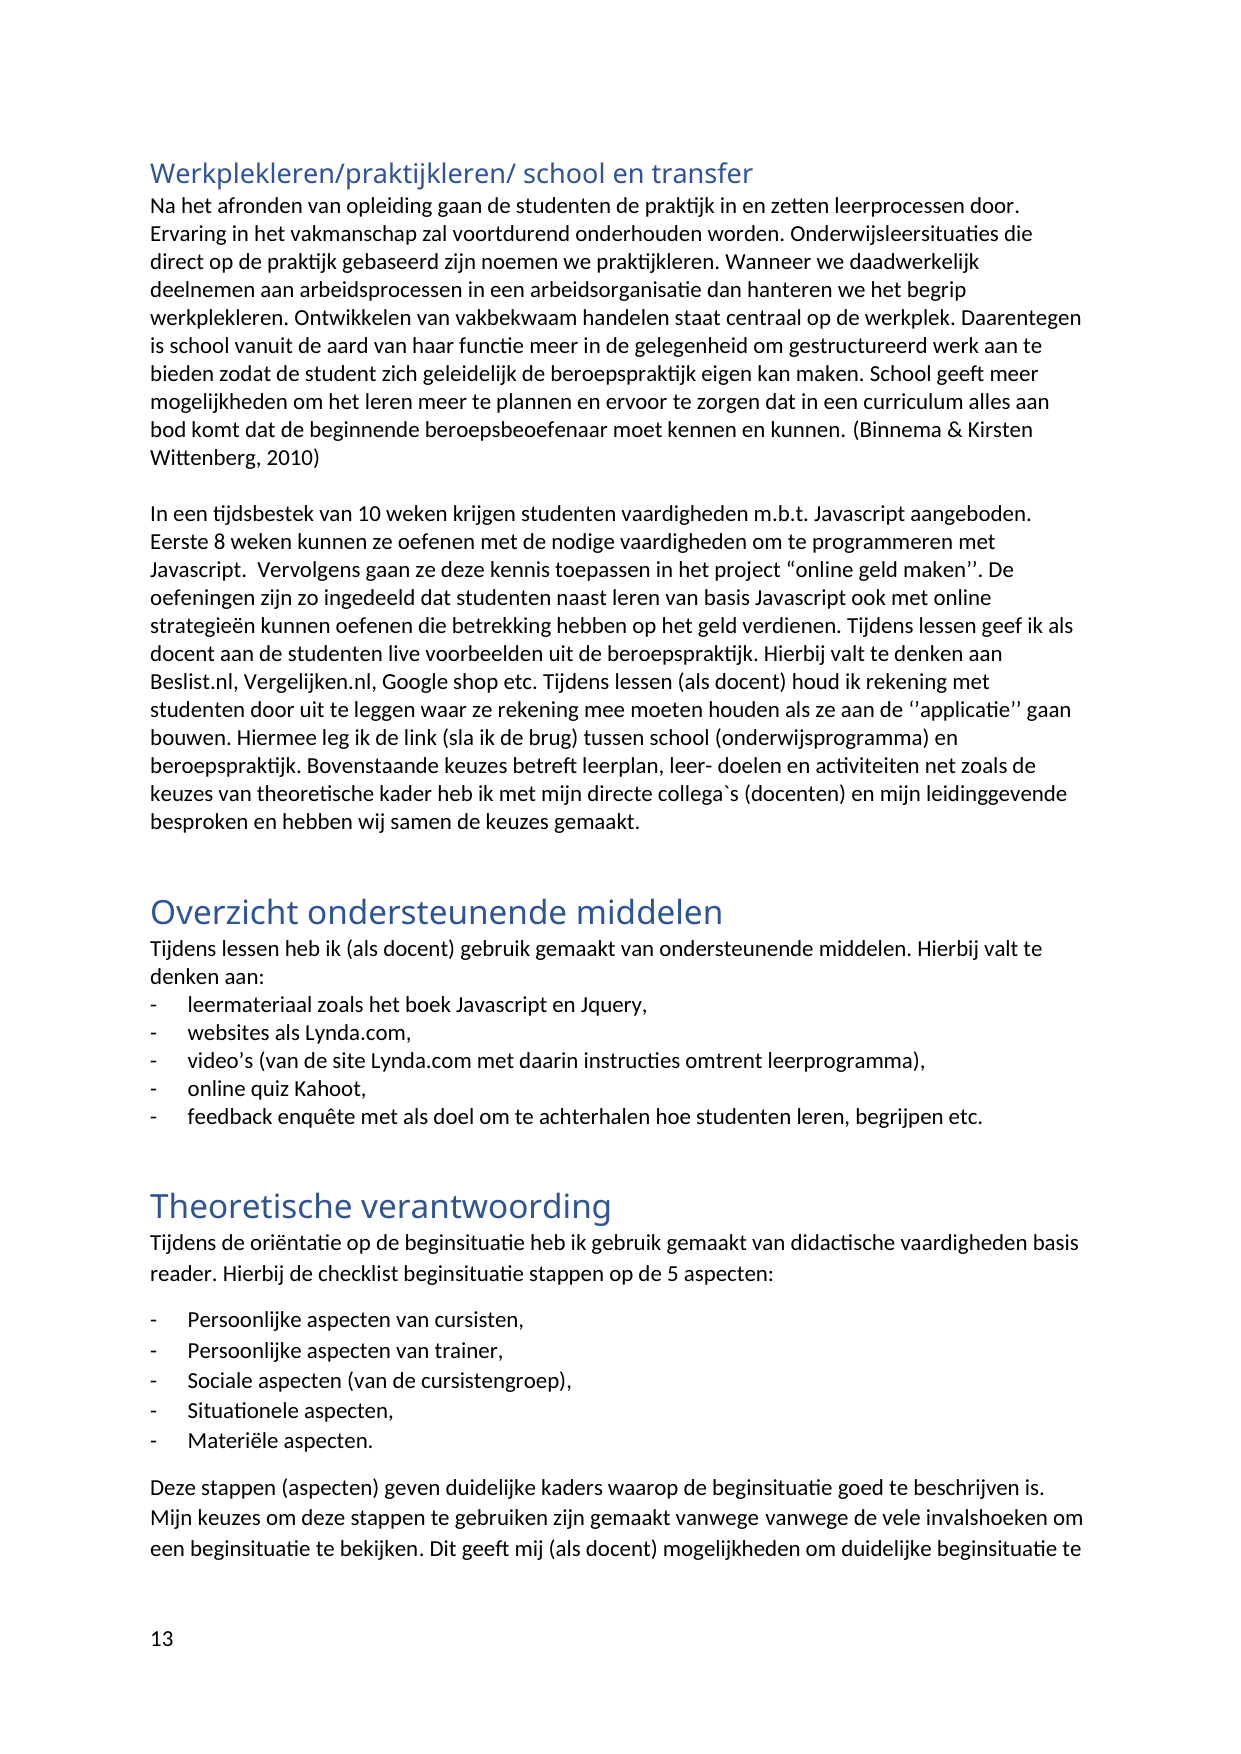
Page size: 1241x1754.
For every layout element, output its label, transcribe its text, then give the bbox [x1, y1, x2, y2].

text In een tijdsbestek van 10 weken krijgen studenten vaardigheden m.b.t. Javascript aangeboden. Eerste 8 weken kunnen ze oefenen met de nodige vaardigheden om te programmeren met Javascript. Vervolgens gaan ze deze kennis toepassen in het project “online geld maken’’. De oefeningen zijn zo ingedeeld dat studenten naast leren van basis Javascript ook met online strategieën kunnen oefenen die betrekking hebben op het geld verdienen. Tijdens lessen geef ik als docent aan de studenten live voorbeelden uit de beroepspraktijk. Hierbij valt te denken aan Beslist.nl, Vergelijken.nl, Google shop etc. Tijdens lessen (als docent) houd ik rekening met studenten door uit te leggen waar ze rekening mee moeten houden als ze aan de ‘’applicatie’’ gaan bouwen. Hiermee leg ik de link (sla ik de brug) tussen school (onderwijsprogramma) en beroepspraktijk. Bovenstaande keuzes betreft leerplan, leer- doelen en activiteiten net zoals de keuzes van theoretische kader heb ik met mijn directe collega`s (docenten) en mijn leidinggevende besproken en hebben wij samen de keuzes gemaakt. [150, 499, 1090, 836]
list Persoonlijke aspecten van trainer, [150, 1336, 1090, 1364]
subtitle Theoretische verantwoording [150, 1183, 1090, 1228]
list feedback enquête met als doel om te achterhalen hoe studenten leren, begrijpen etc. [150, 1102, 1090, 1130]
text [150, 1473, 1090, 1562]
text Na het afronden van opleiding gaan de studenten de praktijk in en zetten leerprocessen door. Ervaring in het vakmanschap zal voortdurend onderhouden worden. Onderwijsleersituaties die direct op de praktijk gebaseerd zijn noemen we praktijkleren. Wanneer we daadwerkelijk deelnemen aan arbeidsprocessen in een arbeidsorganisatie dan hanteren we het begrip werkplekleren. Ontwikkelen van vakbekwaam handelen staat centraal op de werkplek. Daarentegen is school vanuit de aard van haar functie meer in de gelegenheid om gestructureerd werk aan te bieden zodat de student zich geleidelijk de beroepspraktijk eigen kan maken. School geeft meer mogelijkheden om het leren meer te plannen en ervoor te zorgen dat in een curriculum alles aan bod komt dat de beginnende beroepsbeoefenaar moet kennen en kunnen. [150, 191, 1090, 471]
list Sociale aspecten (van de cursistengroep), [150, 1366, 1090, 1394]
text Tijdens de oriëntatie op de beginsituatie heb ik gebruik gemaakt van didactische vaardigheden basis reader. Hierbij de checklist beginsituatie stappen op de 5 aspecten: [150, 1228, 1090, 1287]
text Tijdens lessen heb ik (als docent) gebruik gemaakt van ondersteunende middelen. Hierbij valt te denken aan: [150, 934, 1090, 990]
list video’s (van de site Lynda.com met daarin instructies omtrent leerprogramma), [150, 1046, 1090, 1074]
list Materiële aspecten. [150, 1426, 1090, 1454]
list Situationele aspecten, [150, 1396, 1090, 1424]
list leermateriaal zoals het boek Javascript en Jquery, [150, 990, 1090, 1018]
list Persoonlijke aspecten van cursisten, [150, 1306, 1090, 1334]
subtitle Overzicht ondersteunende middelen [150, 888, 1090, 934]
list websites als Lynda.com, [150, 1018, 1090, 1046]
list online quiz Kahoot, [150, 1074, 1090, 1102]
subtitle Werkplekleren/praktijkleren/ school en transfer [150, 154, 1090, 191]
